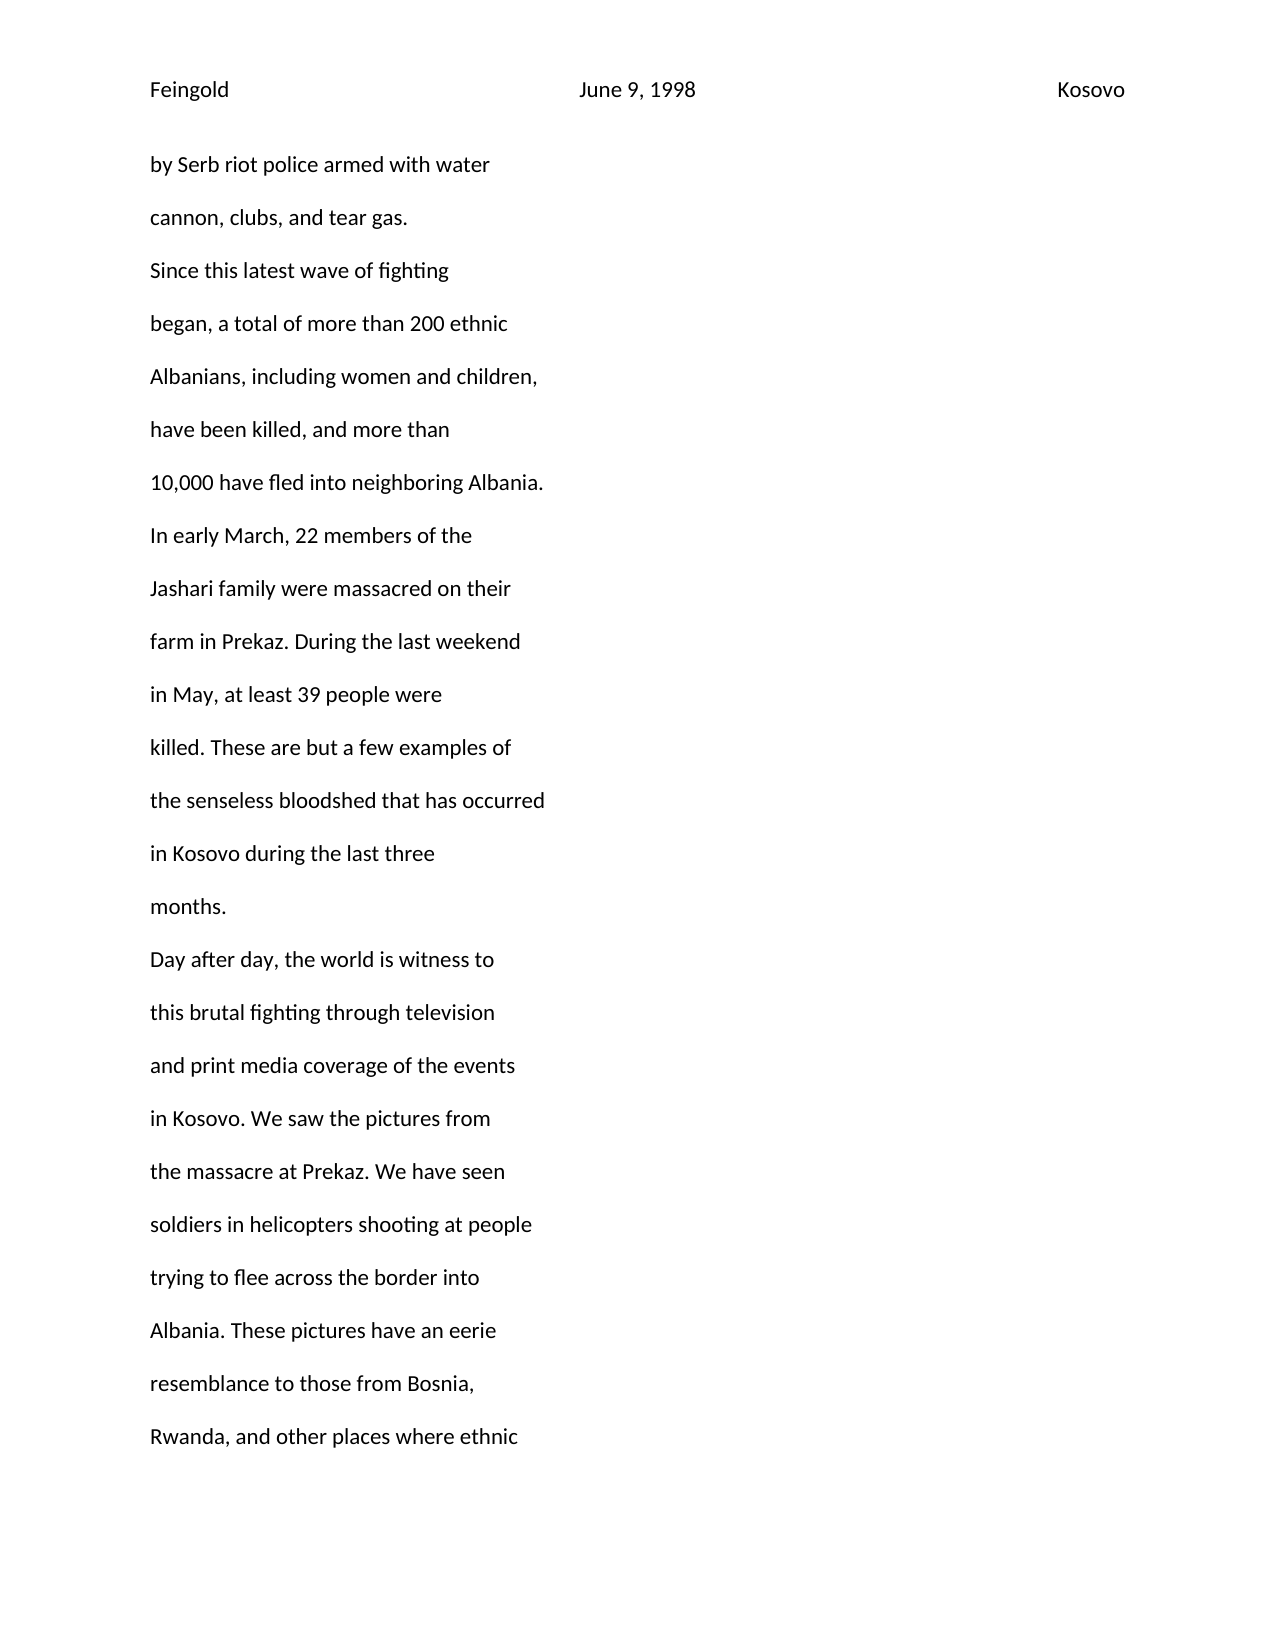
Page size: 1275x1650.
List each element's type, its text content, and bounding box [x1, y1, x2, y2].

text farm in Prekaz. During the last weekend [150, 627, 1125, 655]
text this brutal fighting through television [150, 998, 1125, 1026]
text have been killed, and more than [150, 415, 1125, 443]
text the senseless bloodshed that has occurred [150, 786, 1125, 814]
text months. [150, 892, 1125, 920]
text in May, at least 39 people were [150, 680, 1125, 708]
text soldiers in helicopters shooting at people [150, 1210, 1125, 1238]
text trying to flee across the border into [150, 1263, 1125, 1291]
text In early March, 22 members of the [150, 521, 1125, 549]
text killed. These are but a few examples of [150, 733, 1125, 761]
text Rwanda, and other places where ethnic [150, 1422, 1125, 1451]
text Albanians, including women and children, [150, 362, 1125, 390]
text Albania. These pictures have an eerie [150, 1316, 1125, 1344]
text Jashari family were massacred on their [150, 574, 1125, 602]
text cannon, clubs, and tear gas. [150, 203, 1125, 231]
text Since this latest wave of fighting [150, 256, 1125, 284]
text in Kosovo. We saw the pictures from [150, 1104, 1125, 1132]
text in Kosovo during the last three [150, 839, 1125, 867]
text by Serb riot police armed with water [150, 150, 1125, 178]
text the massacre at Prekaz. We have seen [150, 1157, 1125, 1185]
text began, a total of more than 200 ethnic [150, 309, 1125, 337]
text Day after day, the world is witness to [150, 945, 1125, 973]
text 10,000 have fled into neighboring Albania. [150, 468, 1125, 496]
text resemblance to those from Bosnia, [150, 1369, 1125, 1397]
text and print media coverage of the events [150, 1051, 1125, 1079]
